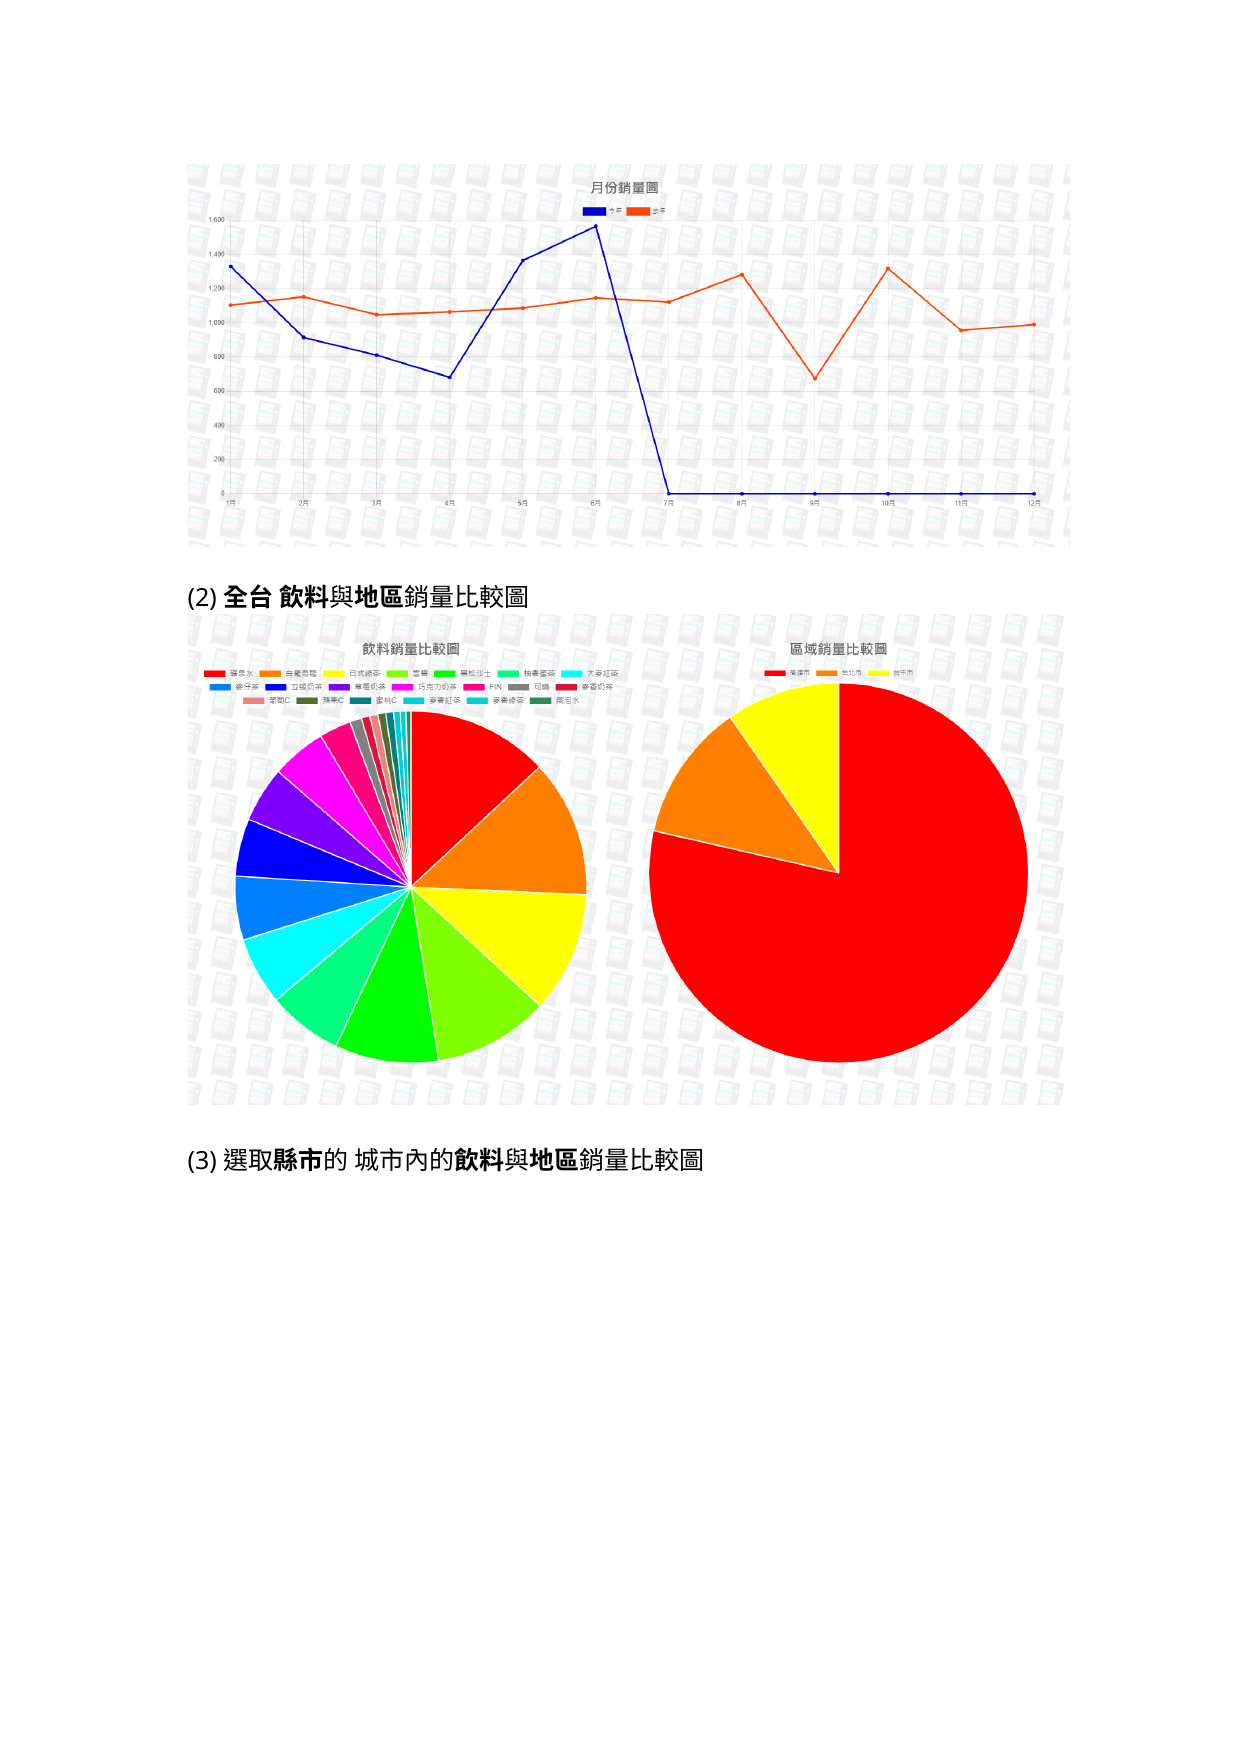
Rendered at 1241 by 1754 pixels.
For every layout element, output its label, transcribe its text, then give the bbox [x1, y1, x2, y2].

text (3) 選取縣市的 城市內的飲料與地區銷量比較圖 [187, 1139, 1053, 1177]
picture [187, 164, 1071, 547]
picture [187, 614, 1071, 1105]
text (2) 全台 飲料與地區銷量比較圖 [187, 577, 1053, 614]
